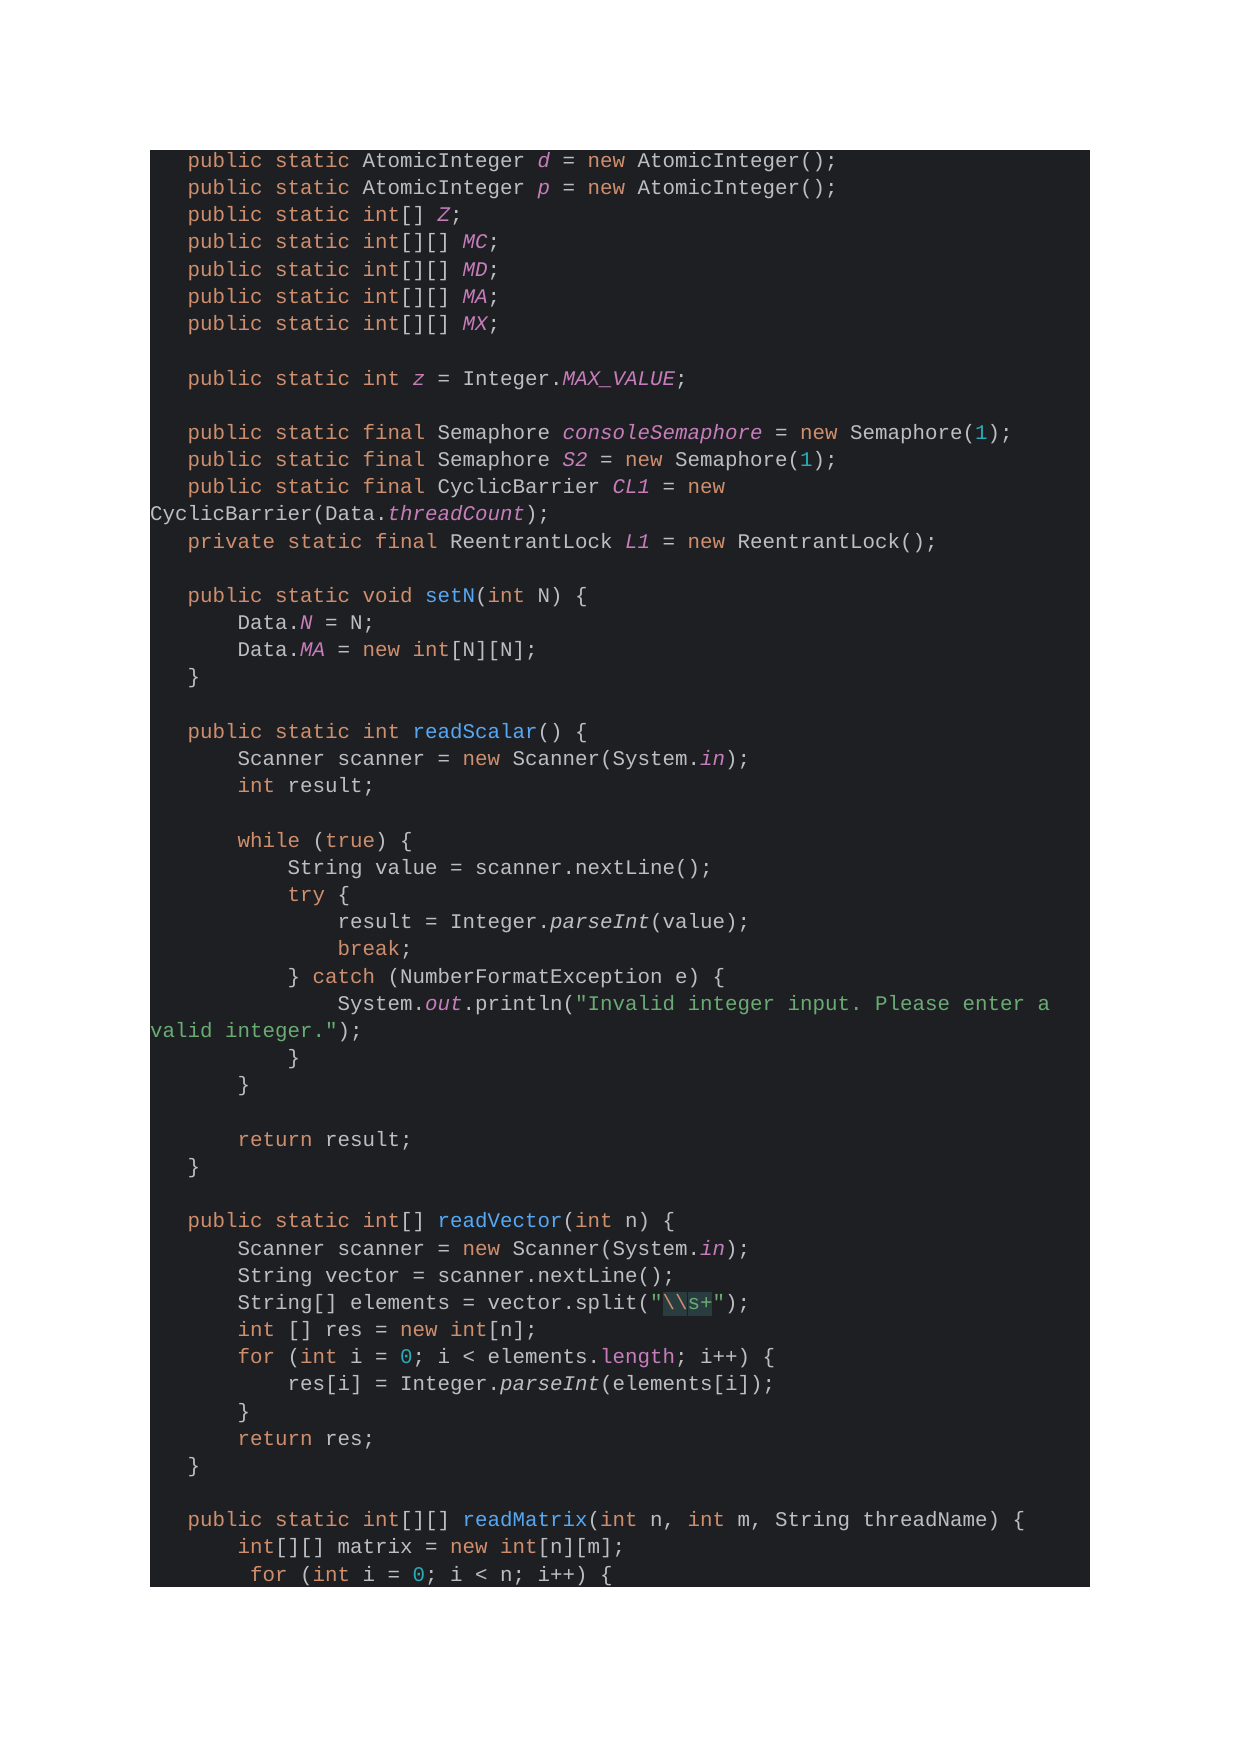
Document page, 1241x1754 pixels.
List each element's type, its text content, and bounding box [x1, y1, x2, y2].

text String value = scanner.nextLine(); [150, 857, 1090, 881]
text result = Integer.parseInt(value); [150, 911, 1090, 935]
text break; [150, 938, 1090, 962]
text for (int i = 0; i < elements.length; i++) { [150, 1346, 1090, 1370]
text Data.N = N; [150, 612, 1090, 636]
text Data.MA = new int[N][N]; [150, 639, 1090, 663]
text public static final CyclicBarrier CL1 = new CyclicBarrier(Data.threadCount); [150, 476, 1090, 527]
text int result; [150, 775, 1090, 799]
text System.out.println("Invalid integer input. Please enter a valid integer."); [150, 993, 1090, 1044]
text public static final Semaphore S2 = new Semaphore(1); [150, 449, 1090, 473]
text } [150, 1156, 1090, 1179]
text while (true) { [150, 830, 1090, 853]
text public static int[] readVector(int n) { [150, 1210, 1090, 1234]
text Scanner scanner = new Scanner(System.in); [150, 1237, 1090, 1261]
text private static final ReentrantLock L1 = new ReentrantLock(); [150, 531, 1090, 554]
text } catch (NumberFormatException e) { [150, 966, 1090, 989]
text Scanner scanner = new Scanner(System.in); [150, 748, 1090, 772]
text public static int[][] MA; [150, 286, 1090, 309]
text public static int[][] readMatrix(int n, int m, String threadName) { [150, 1509, 1090, 1533]
text public static int[][] MX; [150, 313, 1090, 337]
text String[] elements = vector.split("\\s+"); [150, 1292, 663, 1316]
text public static final Semaphore consoleSemaphore = new Semaphore(1); [150, 422, 1090, 446]
text for (int i = 0; i < n; i++) { [150, 1564, 1090, 1587]
text } [150, 1047, 1090, 1071]
text res[i] = Integer.parseInt(elements[i]); [150, 1373, 1090, 1397]
text } [150, 1074, 1090, 1098]
text return res; [150, 1428, 1090, 1451]
text public static AtomicInteger p = new AtomicInteger(); [150, 177, 1090, 201]
text } [150, 1401, 1090, 1424]
text } [150, 667, 1090, 690]
text public static int[] Z; [150, 204, 1090, 228]
text public static int[][] MC; [150, 232, 1090, 255]
text public static int readScalar() { [150, 721, 1090, 744]
text String vector = scanner.nextLine(); [150, 1265, 1090, 1288]
text public static AtomicInteger d = new AtomicInteger(); [150, 150, 1090, 174]
text return result; [150, 1129, 1090, 1152]
text public static void setN(int N) { [150, 585, 1090, 609]
text } [150, 1455, 1090, 1479]
text public static int z = Integer.MAX_VALUE; [150, 367, 1090, 391]
text try { [150, 884, 1090, 908]
text int [] res = new int[n]; [150, 1319, 1090, 1343]
text int[][] matrix = new int[n][m]; [150, 1537, 1090, 1560]
text String[] elements = vector.split("\\s+"); [712, 1292, 1090, 1316]
text public static int[][] MD; [150, 259, 1090, 282]
